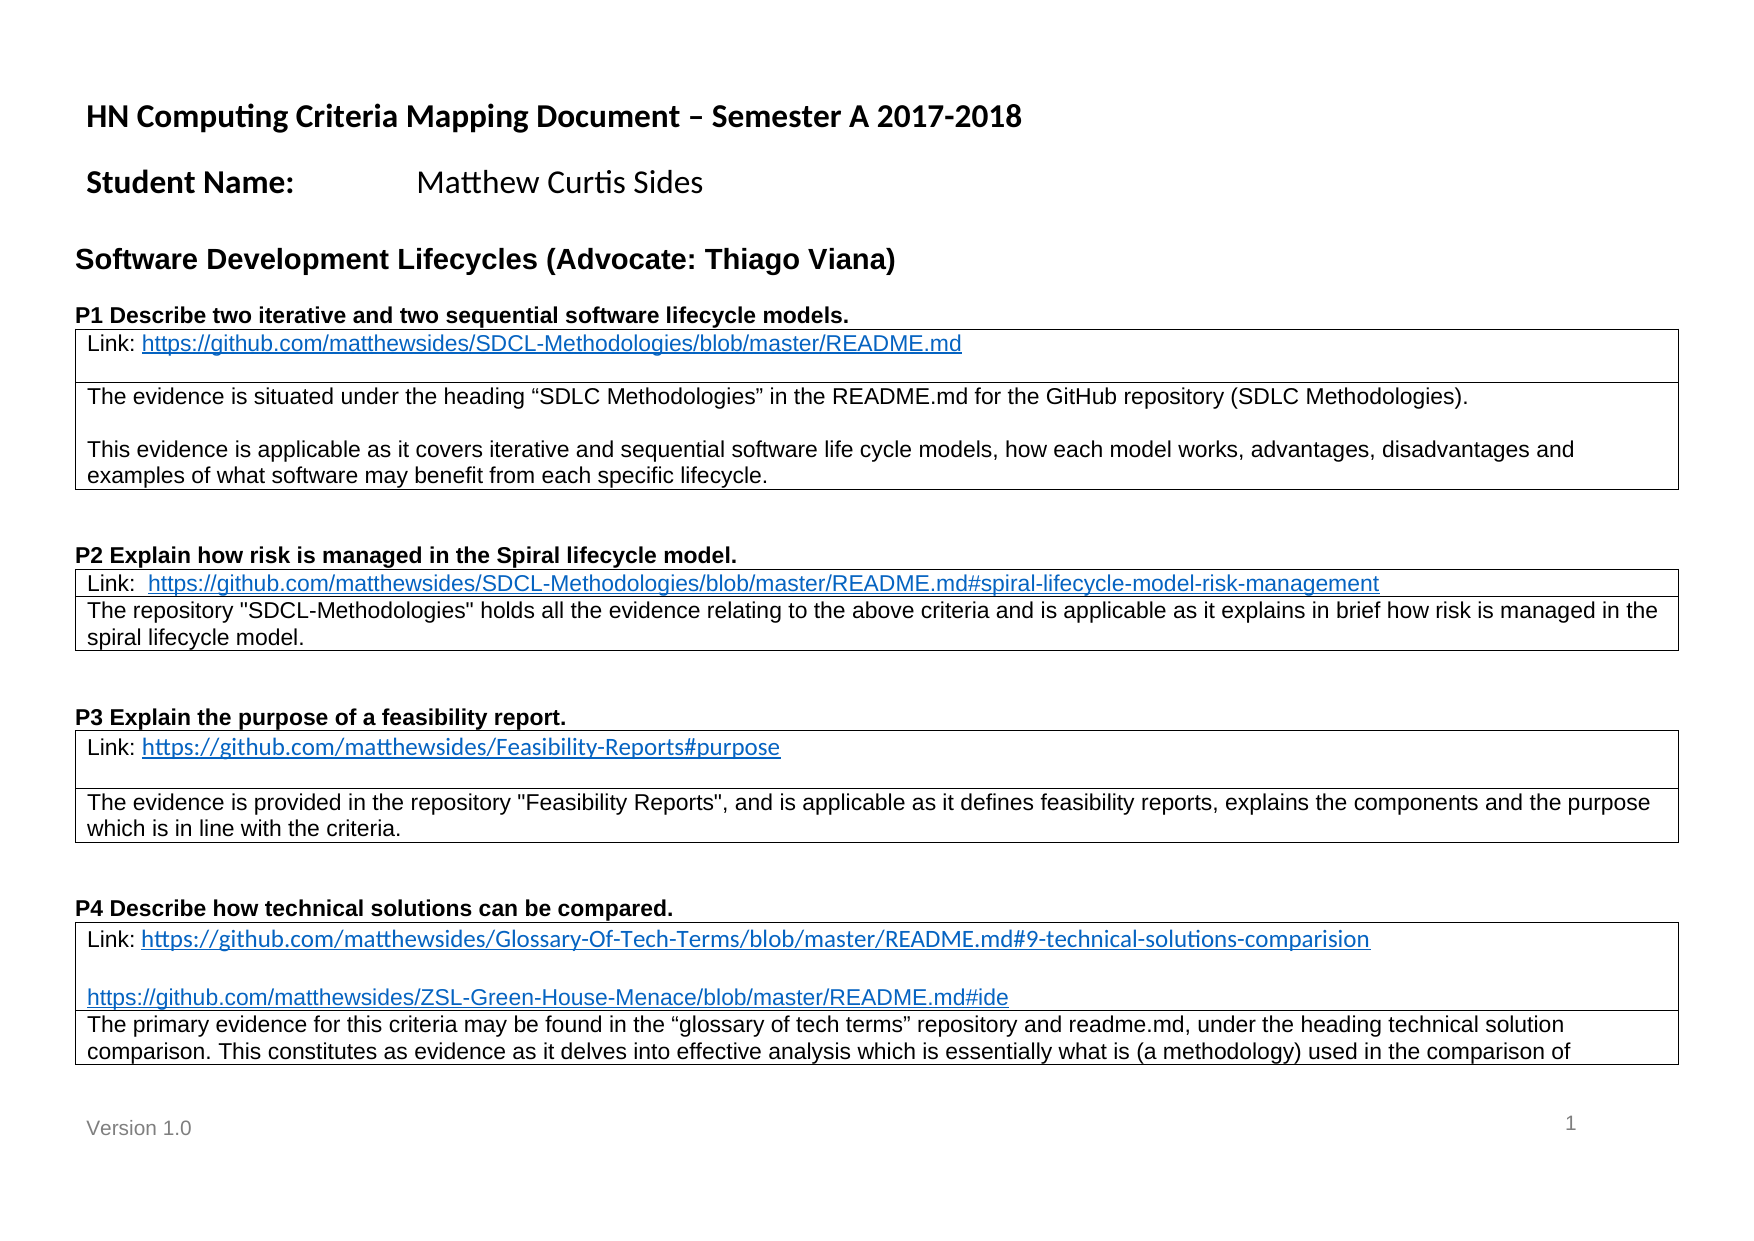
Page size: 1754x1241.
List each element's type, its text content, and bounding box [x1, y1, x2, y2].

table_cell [76, 1011, 1678, 1064]
table_cell The repository "SDCL-Methodologies" holds all the evidence relating to the above criteria and is applicable as it explains in brief how risk is managed in the spiral lifecycle model. [76, 597, 1678, 650]
text P4 Describe how technical solutions can be compared. [75, 895, 1679, 922]
table_header Link: https://github.com/matthewsides/Feasibility-Reports#purpose [76, 731, 1678, 788]
table_cell The evidence is provided in the repository "Feasibility Reports", and is applicable as it defines feasibility reports, explains the components and the purpose which is in line with the criteria. [76, 789, 1678, 842]
table_header Link: https://github.com/matthewsides/SDCL-Methodologies/blob/master/README.md#spiral-lifecycle-model-risk-management [76, 570, 1678, 596]
table_header Link: https://github.com/matthewsides/Glossary-Of-Tech-Terms/blob/master/README.md#9-technical-solutions-comparision https://github.com/matthewsides/ZSL-Green-House-Menace/blob/master/README.md#ide [76, 923, 1678, 1010]
text P1 Describe two iterative and two sequential software lifecycle models. [75, 302, 1679, 328]
table_cell The evidence is situated under the heading “SDLC Methodologies” in the README.md for the GitHub repository (SDLC Methodologies). This evidence is applicable as it covers iterative and sequential software life cycle models, how each model works, advantages, disadvantages and examples of what software may benefit from each specific lifecycle. [76, 383, 1678, 489]
text P2 Explain how risk is managed in the Spiral lifecycle model. [75, 542, 1679, 569]
table_header Link: https://github.com/matthewsides/SDCL-Methodologies/blob/master/README.md [76, 330, 1678, 382]
text P3 Explain the purpose of a feasibility report. [75, 704, 1679, 730]
text Software Development Lifecycles (Advocate: Thiago Viana) [75, 242, 1679, 276]
